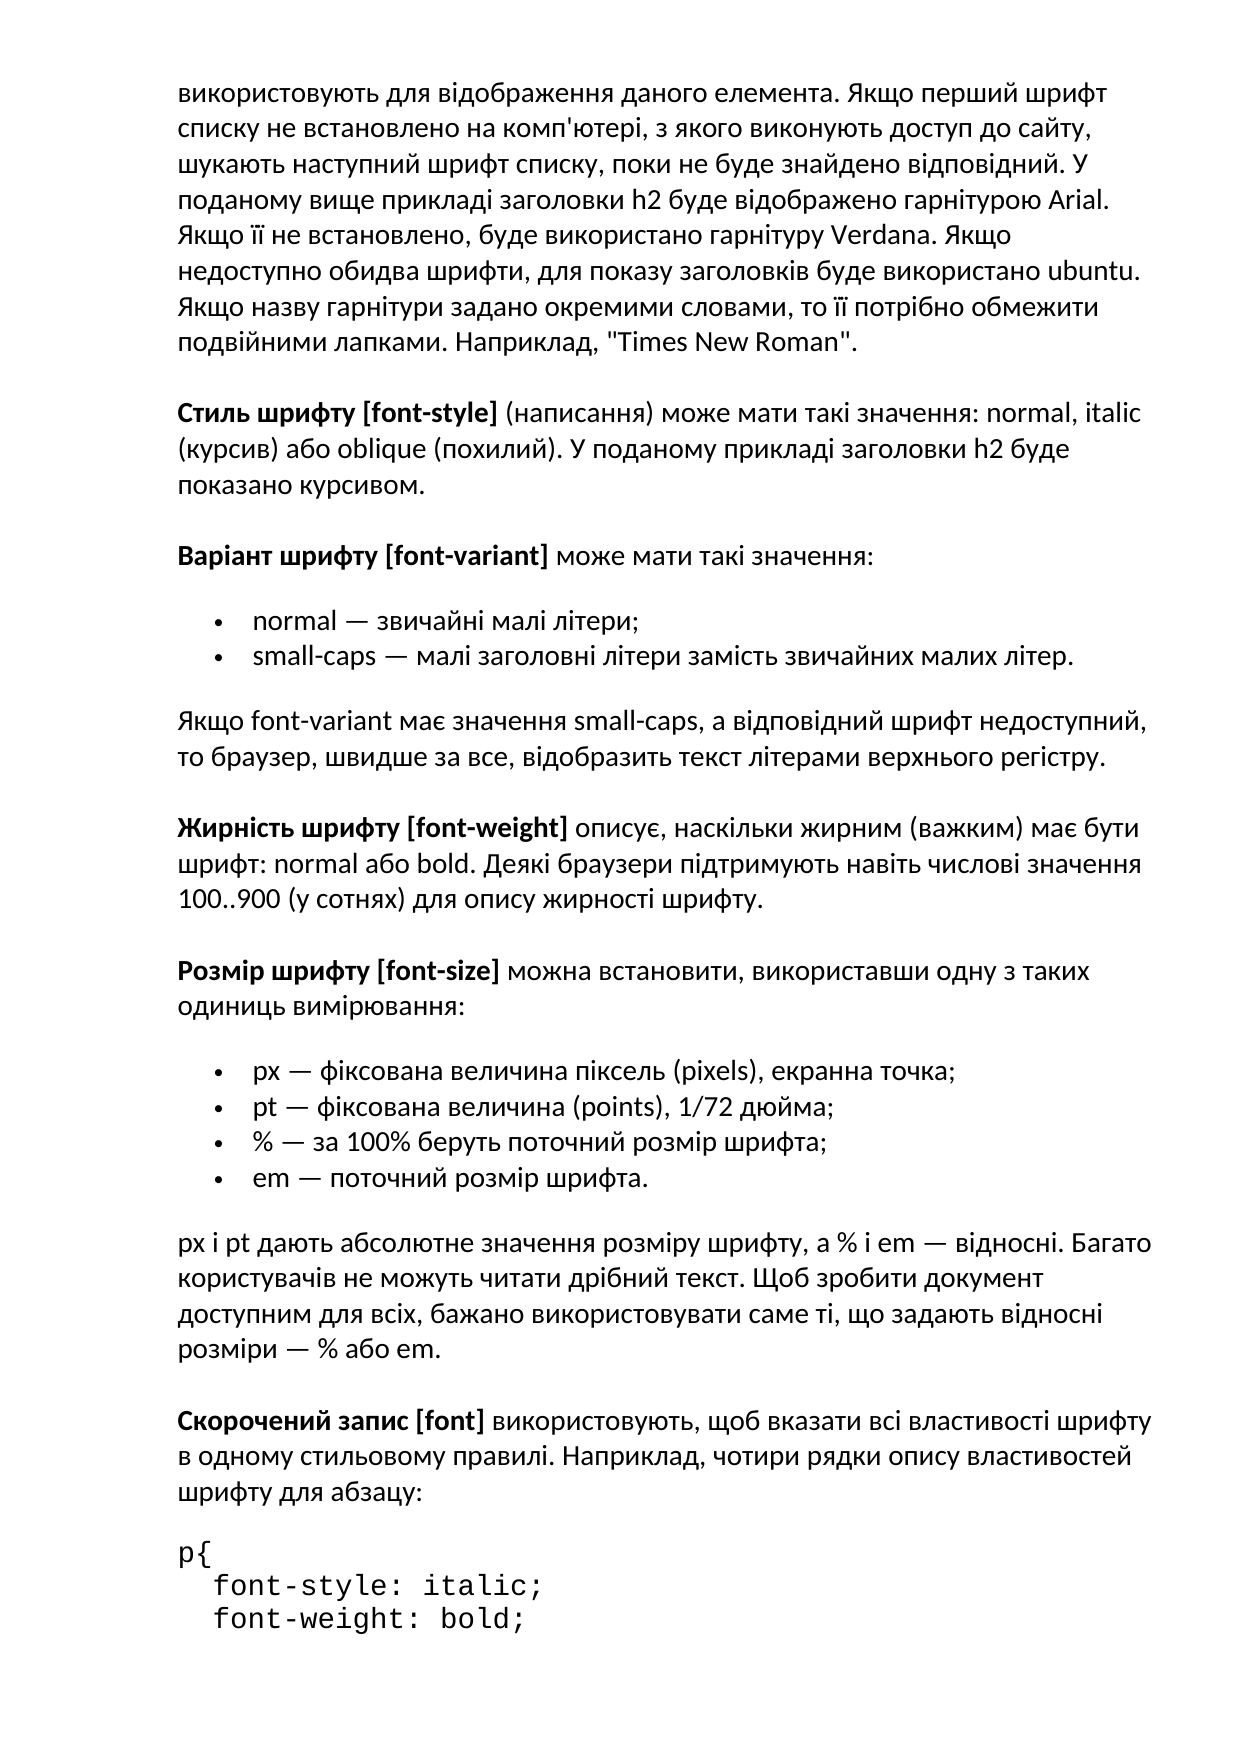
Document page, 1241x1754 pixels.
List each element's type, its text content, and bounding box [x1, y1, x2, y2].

text p{ [177, 1538, 1152, 1571]
list % — за 100% беруть поточний розмір шрифта; [215, 1123, 1152, 1159]
list px — фіксована величина піксель (pixels), екранна точка; [215, 1052, 1152, 1088]
text px і pt дають абсолютне значення розміру шрифту, а % і em — відносні. Багато користувачів не можуть читати дрібний текст. Щоб зробити документ доступним для всіх, бажано використовувати саме ті, що задають відносні розміри — % або em. Скорочений запис [font] використовують, щоб вказати всі властивості шрифту в одному стильовому правилі. Наприклад, чотири рядки опису властивостей шрифту для абзацу: [177, 1224, 1152, 1509]
list normal — звичайні малі літери; [215, 602, 1152, 637]
text font-weight: bold; [177, 1604, 1152, 1637]
text font-style: italic; [177, 1571, 1152, 1604]
list pt — фіксована величина (points), 1/72 дюйма; [215, 1088, 1152, 1123]
text Якщо font-variant має значення small-caps, а відповідний шрифт недоступний, то браузер, швидше за все, відобразить текст літерами верхнього регістру. Жирність шрифту [font-weight] описує, наскільки жирним (важким) має бути шрифт: normal або bold. Деякі браузери підтримують навіть числові значення 100..900 (у сотнях) для опису жирності шрифту. Розмір шрифту [font-size] можна встановити, використавши одну з таких одиниць вимірювання: [177, 702, 1152, 1023]
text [177, 74, 1152, 573]
list small-caps — малі заголовні літери замість звичайних малих літер. [215, 637, 1152, 673]
list em — поточний розмір шрифта. [215, 1159, 1152, 1194]
